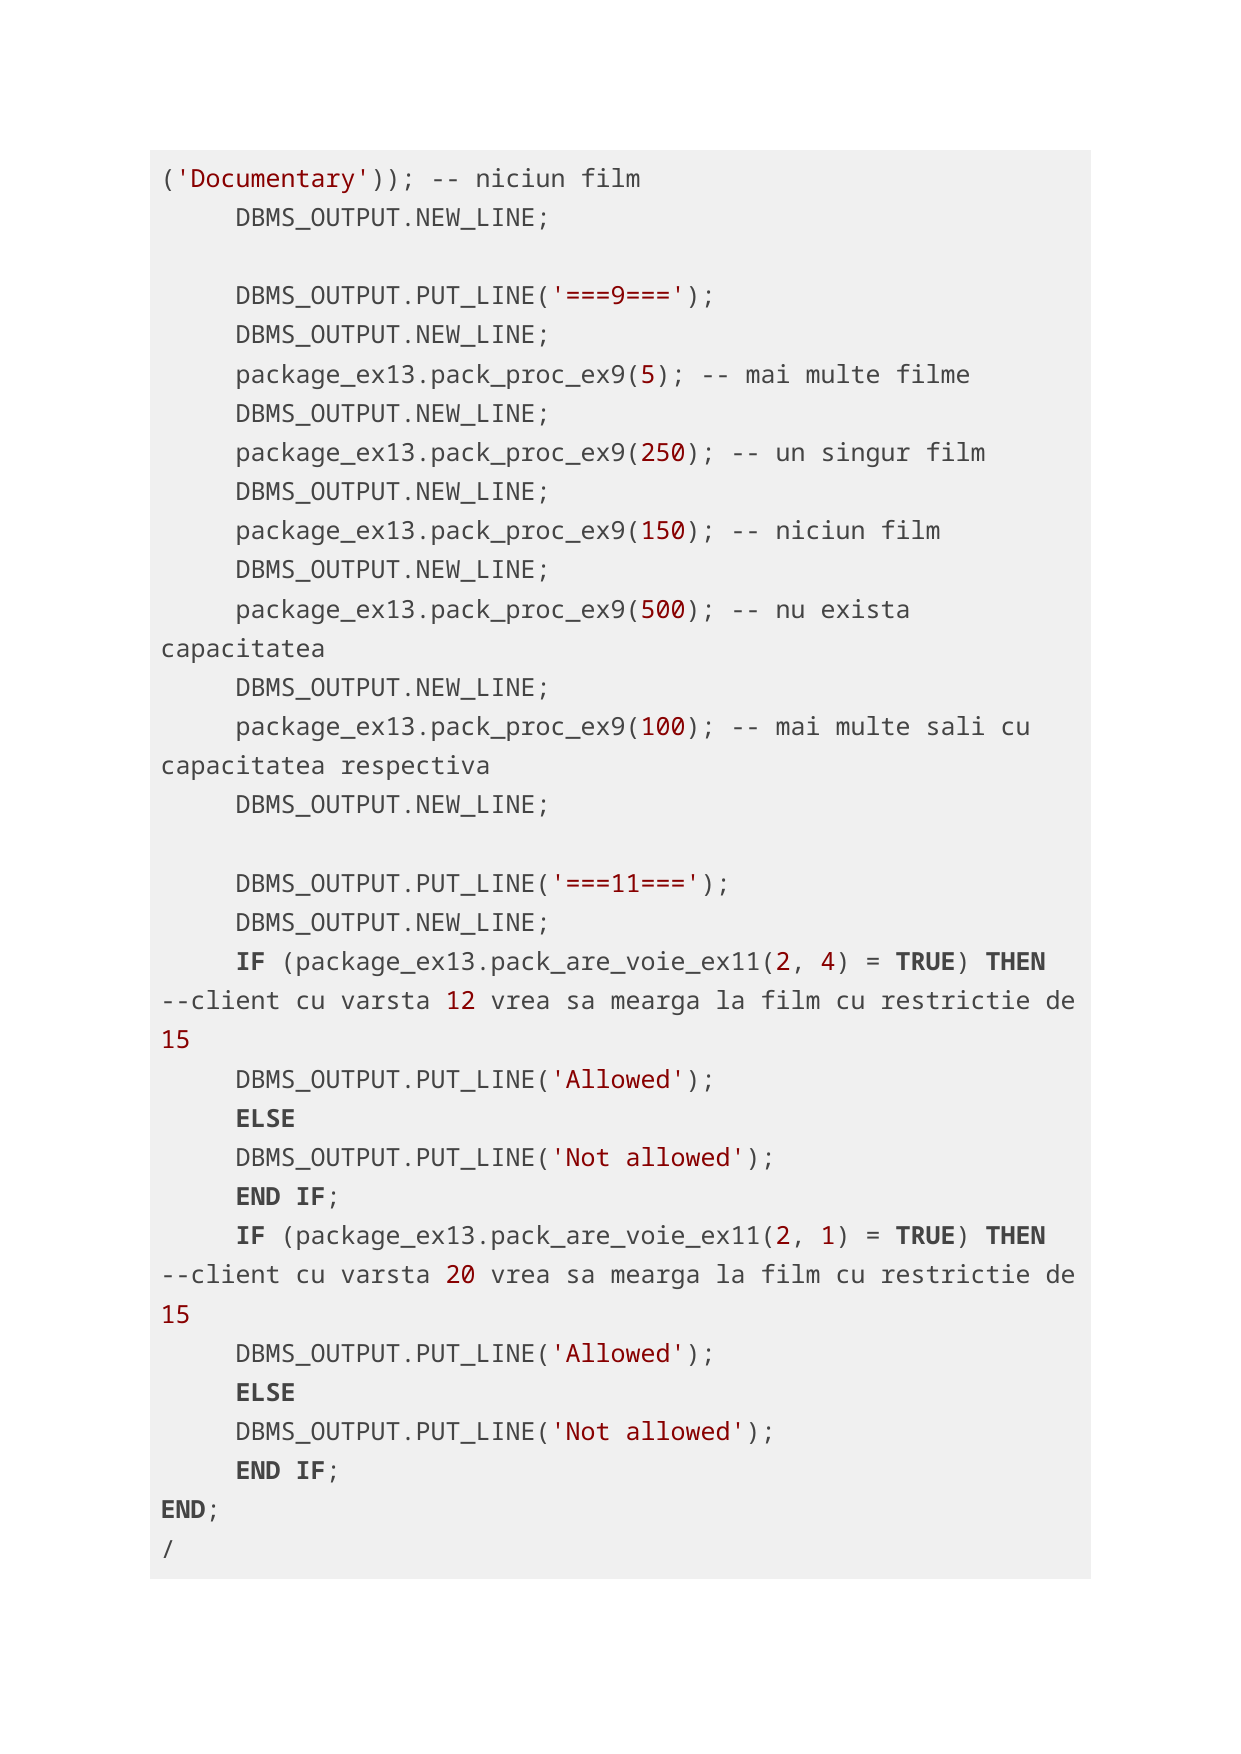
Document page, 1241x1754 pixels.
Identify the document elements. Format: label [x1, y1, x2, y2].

table_header [150, 150, 1091, 1579]
